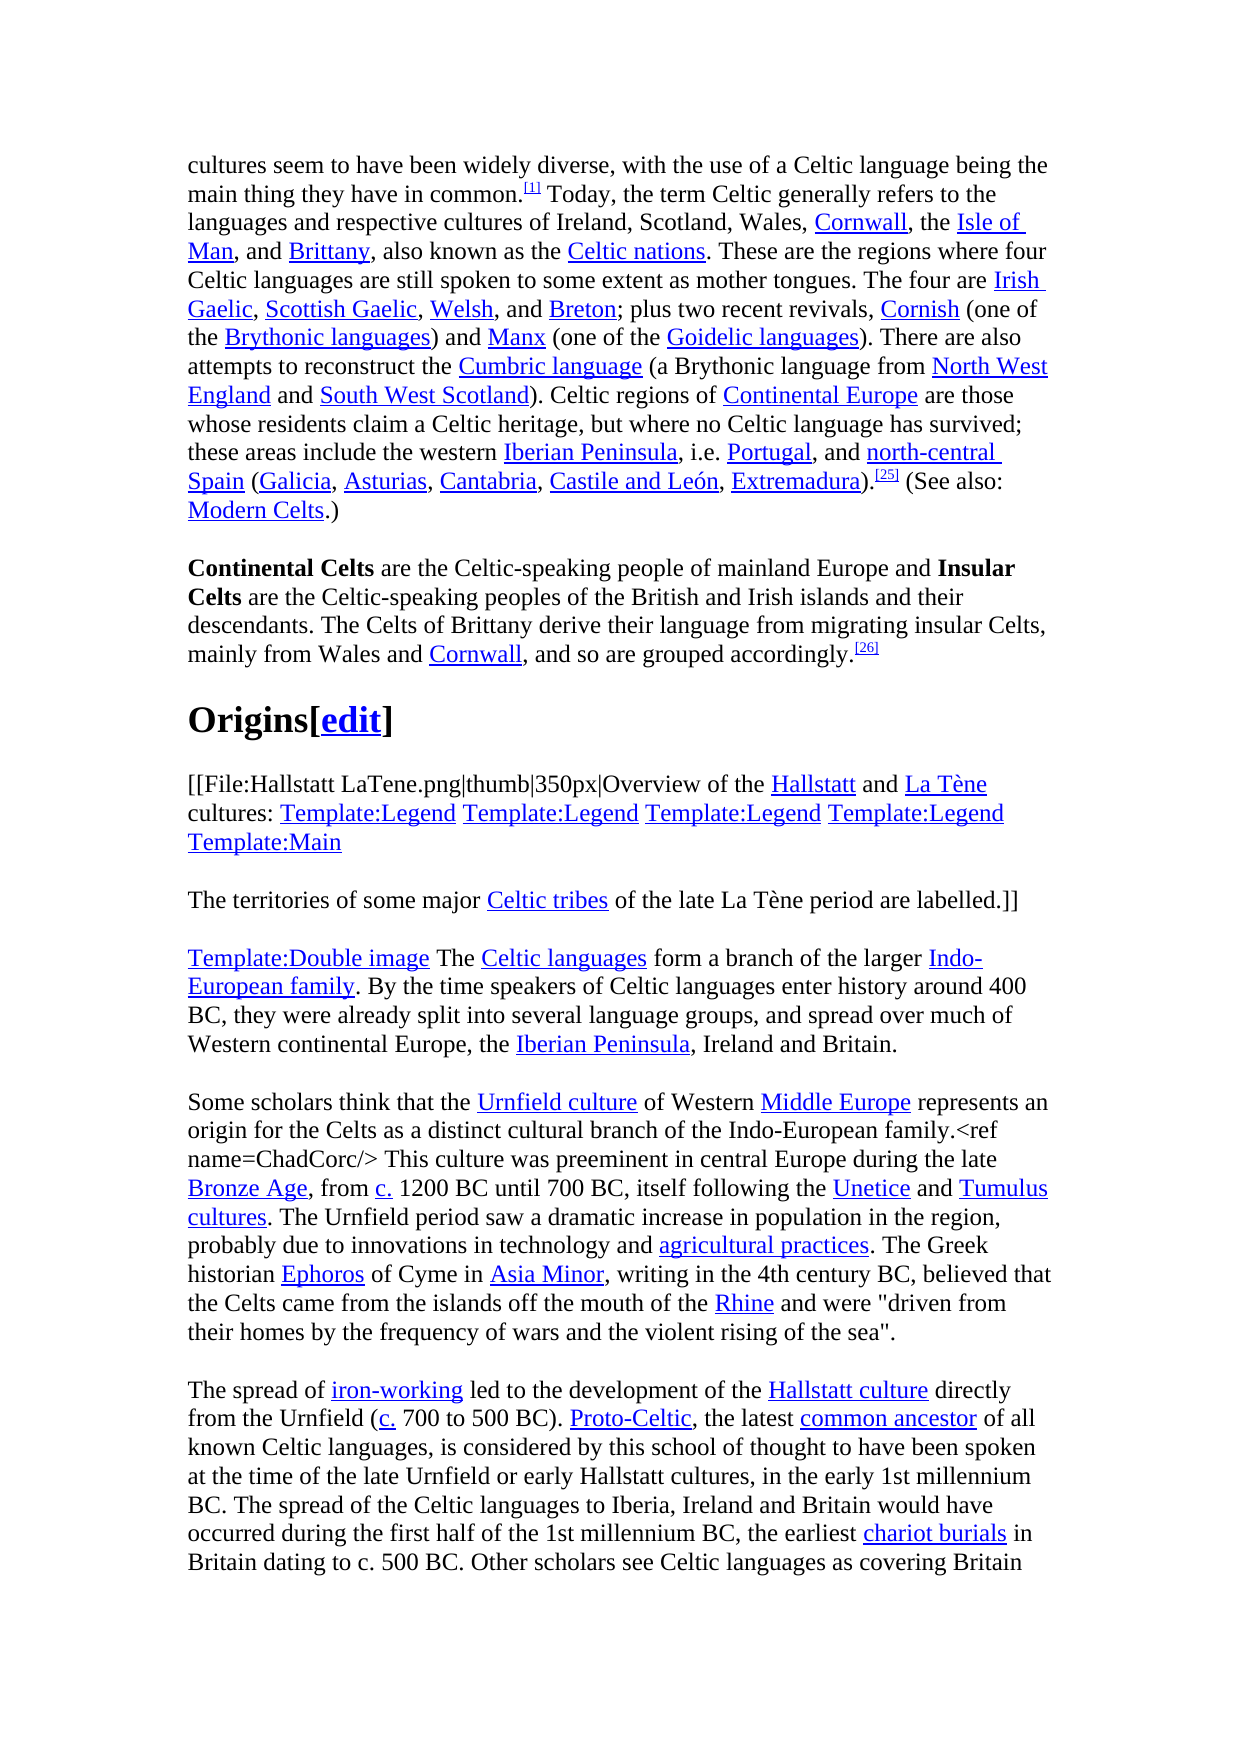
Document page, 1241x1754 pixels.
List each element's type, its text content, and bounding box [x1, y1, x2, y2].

text Some scholars think that the Urnfield culture of Western Middle Europe represents an origin for the Celts as a distinct cultural branch of the Indo-European family.<ref name=ChadCorc/> This culture was preeminent in central Europe during the late Bronze Age, from c. 1200 BC until 700 BC, itself following the Unetice and Tumulus cultures. The Urnfield period saw a dramatic increase in population in the region, probably due to innovations in technology and agricultural practices. The Greek historian Ephoros of Cyme in Asia Minor, writing in the 4th century BC, believed that the Celts came from the islands off the mouth of the Rhine and were "driven from their homes by the frequency of wars and the violent rising of the sea". [187, 1087, 1053, 1346]
text [[File:Hallstatt LaTene.png|thumb|350px|Overview of the Hallstatt and La Tène cultures: Template:Legend Template:Legend Template:Legend Template:Legend Template:Main [187, 769, 1053, 856]
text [187, 1375, 1053, 1576]
text The territories of some major Celtic tribes of the late La Tène period are labelled.]] [187, 885, 1053, 913]
text Template:Double image The Celtic languages form a branch of the larger Indo-European family. By the time speakers of Celtic languages enter history around 400 BC, they were already split into several language groups, and spread over much of Western continental Europe, the Iberian Peninsula, Ireland and Britain. [187, 943, 1053, 1058]
text Continental Celts are the Celtic-speaking people of mainland Europe and Insular Celts are the Celtic-speaking peoples of the British and Irish islands and their descendants. The Celts of Brittany derive their language from migrating insular Celts, mainly from Wales and Cornwall, and so are grouped accordingly.[26] [187, 553, 1053, 668]
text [187, 150, 1053, 524]
subtitle Origins[edit] [187, 697, 1053, 740]
